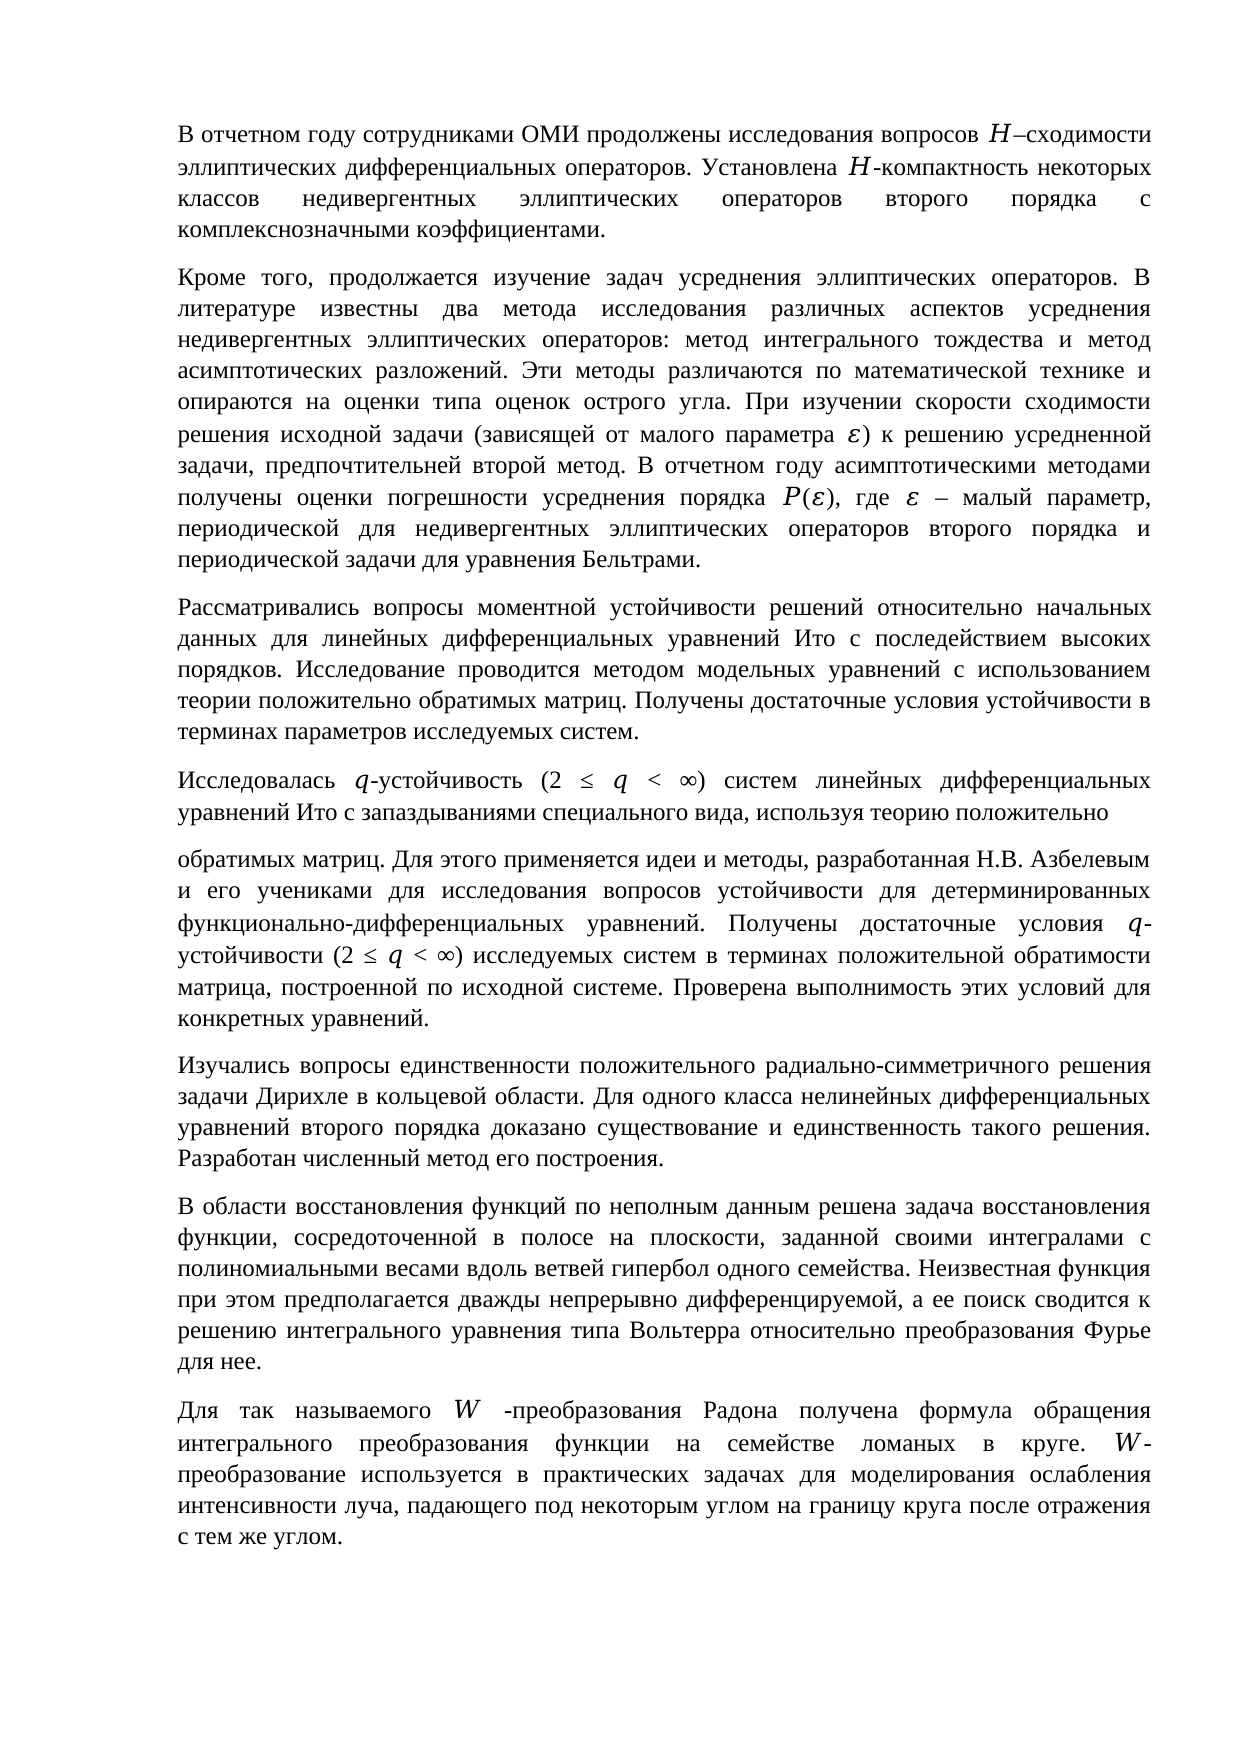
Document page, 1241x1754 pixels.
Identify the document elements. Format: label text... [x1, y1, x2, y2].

text В области восстановления функций по неполным данным решена задача восстановления функции, сосредоточенной в полосе на плоскости, заданной своими интегралами с полиномиальными весами вдоль ветвей гипербол одного семейства. Неизвестная функция при этом предполагается дважды непрерывно дифференцируемой, а ее поиск сводится к решению интегрального уравнения типа Вольтерра относительно преобразования Фурье для нее. [177, 1191, 1152, 1375]
text Кроме того, продолжается изучение задач усреднения эллиптических операторов. В литературе известны два метода исследования различных аспектов усреднения недивергентных эллиптических операторов: метод интегрального тождества и метод асимптотических разложений. Эти методы различаются по математической технике и опираются на оценки типа оценок острого угла. При изучении скорости сходимости решения исходной задачи (зависящей от малого параметра 𝜀) к решению усредненной задачи, предпочтительней второй метод. В отчетном году асимптотическими методами получены оценки погрешности усреднения порядка 𝑃(𝜀), где 𝜀 – малый параметр, периодической для недивергентных эллиптических операторов второго порядка и периодической задачи для уравнения Бельтрами. [177, 262, 1152, 573]
text Изучались вопросы единственности положительного радиально-симметричного решения задачи Дирихле в кольцевой области. Для одного класса нелинейных дифференциальных уравнений второго порядка доказано существование и единственность такого решения. Разработан численный метод его построения. [177, 1050, 1152, 1172]
text Исследовалась 𝑞-устойчивость (2 ≤ 𝑞 < ∞) систем линейных дифференциальных уравнений Ито с запаздываниями специального вида, используя теорию положительно [177, 764, 1152, 825]
text Для так называемого 𝑊 -преобразования Радона получена формула обращения интегрального преобразования функции на семействе ломаных в круге. 𝑊-преобразование используется в практических задачах для моделирования ослабления интенсивности луча, падающего под некоторым углом на границу круга после отражения с тем же углом. [177, 1394, 1152, 1550]
text обратимых матриц. Для этого применяется идеи и методы, разработанная Н.В. Азбелевым и его учениками для исследования вопросов устойчивости для детерминированных функционально-дифференциальных уравнений. Получены достаточные условия 𝑞-устойчивости (2 ≤ 𝑞 < ∞) исследуемых систем в терминах положительной обратимости матрица, построенной по исходной системе. Проверена выполнимость этих условий для конкретных уравнений. [177, 844, 1152, 1031]
text Рассматривались вопросы моментной устойчивости решений относительно начальных данных для линейных дифференциальных уравнений Ито с последействием высоких порядков. Исследование проводится методом модельных уравнений с использованием теории положительно обратимых матриц. Получены достаточные условия устойчивости в терминах параметров исследуемых систем. [177, 592, 1152, 745]
text В отчетном году сотрудниками ОМИ продолжены исследования вопросов 𝐻–сходимости эллиптических дифференциальных операторов. Установлена 𝐻-компактность некоторых классов недивергентных эллиптических операторов второго порядка с комплекснозначными коэффициентами. [177, 118, 1152, 243]
